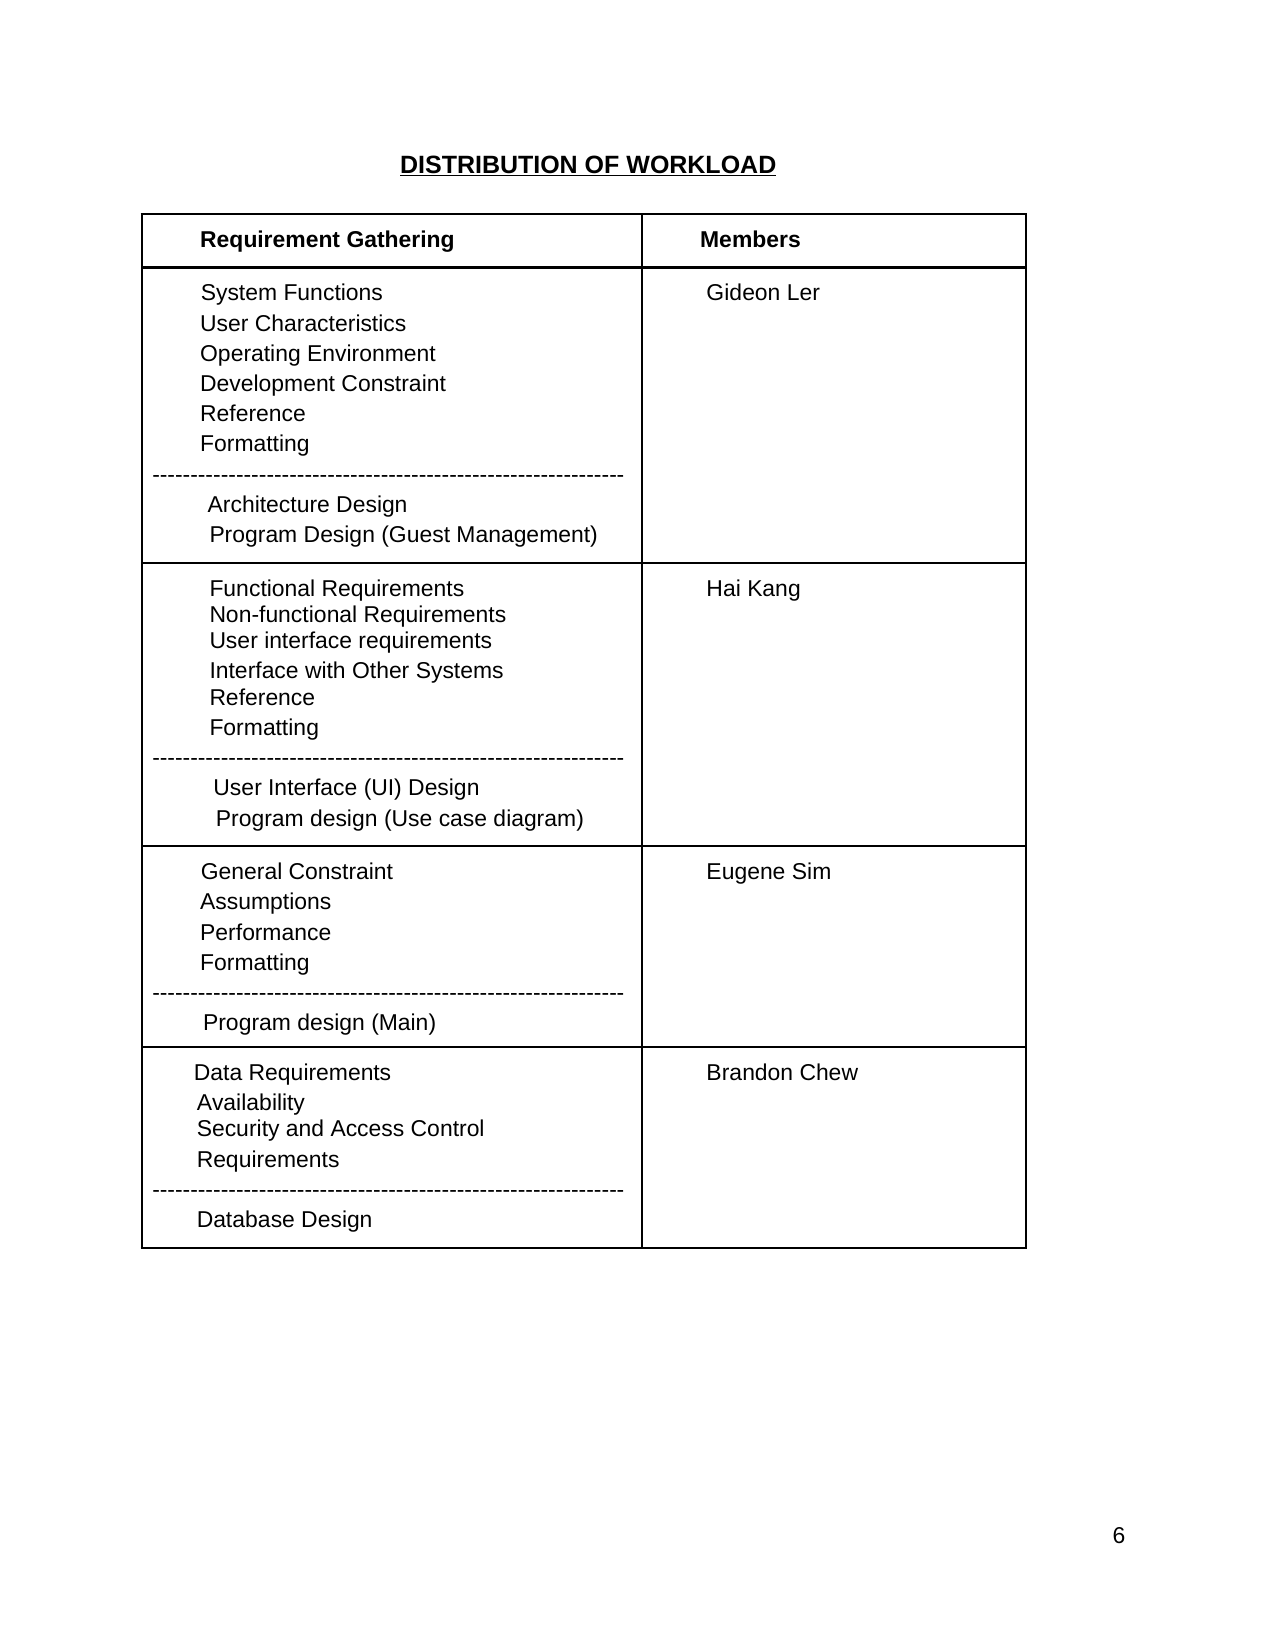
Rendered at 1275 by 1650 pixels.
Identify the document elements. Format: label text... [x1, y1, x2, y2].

text DISTRIBUTION OF WORKLOAD [150, 150, 1125, 179]
table_cell Hai Kang [643, 564, 1025, 845]
table_cell Eugene Sim [643, 847, 1025, 1046]
table_cell General Constraint Assumptions Performance Formatting -------------------------------------------------------------- Program design (Main) [143, 847, 641, 1046]
table_cell Functional Requirements Non-functional Requirements User interface requirements Interface with Other Systems Reference Formatting -------------------------------------------------------------- User Interface (UI) Design Program design (Use case diagram) [143, 564, 641, 845]
table_cell System Functions User Characteristics Operating Environment Development Constraint Reference Formatting -------------------------------------------------------------- Architecture Design Program Design (Guest Management) [143, 269, 641, 562]
table_header Requirement Gathering [143, 215, 641, 266]
table_cell Gideon Ler [643, 269, 1025, 562]
table_header Members [643, 215, 1025, 266]
table_cell Brandon Chew [643, 1048, 1025, 1247]
table_cell Data Requirements Availability Security and Access Control Requirements -------------------------------------------------------------- Database Design [143, 1048, 641, 1247]
